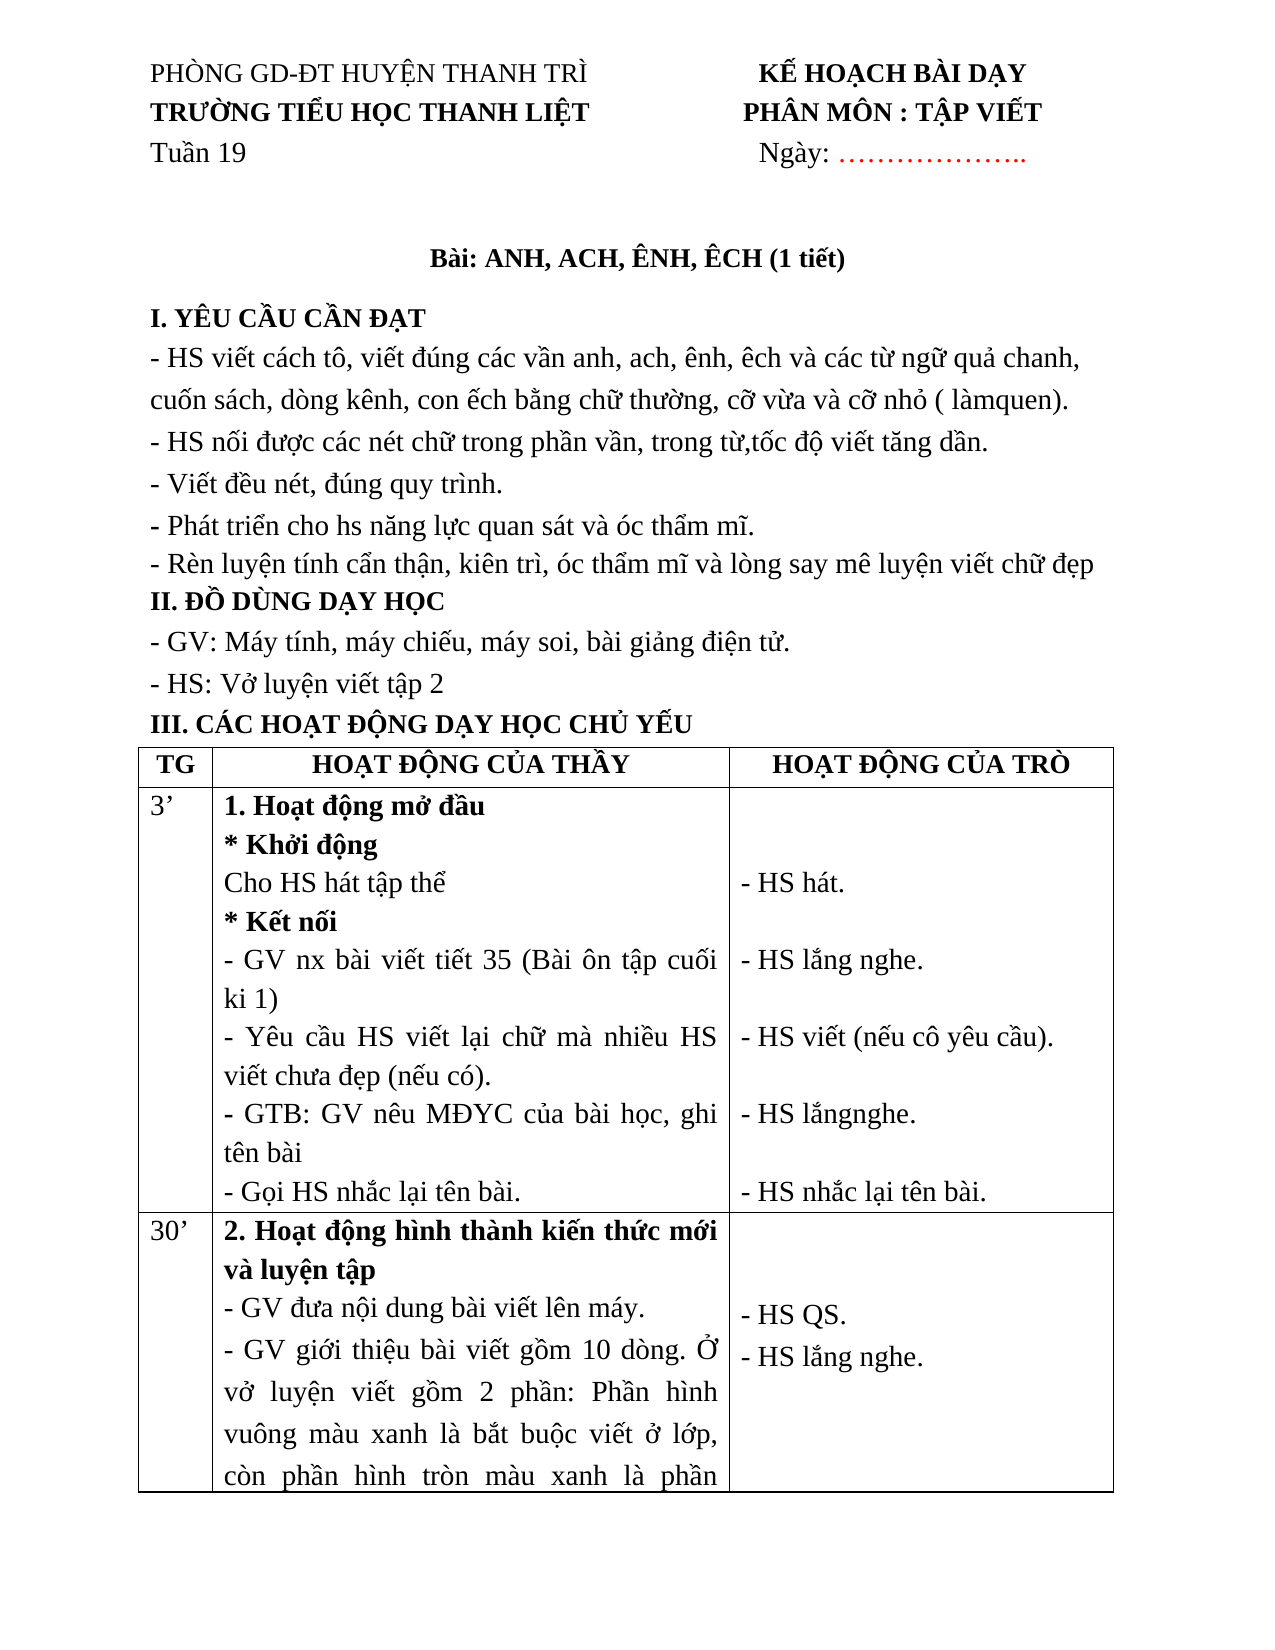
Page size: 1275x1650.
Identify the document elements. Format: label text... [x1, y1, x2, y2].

text - Rèn luyện tính cẩn thận, kiên trì, óc thẩm mĩ và lòng say mê luyện viết chữ đẹp [150, 547, 1219, 580]
table_cell 30’ [139, 1213, 212, 1491]
text - HS nối được các nét chữ trong phần vần, trong từ,tốc độ viết tăng dần. [150, 424, 1125, 458]
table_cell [213, 1213, 729, 1491]
table_header KẾ HOẠCH BÀI DẠY PHÂN MÔN : TẬP VIẾT Ngày: ……………….. [673, 57, 1113, 234]
table_cell 1. Hoạt động mở đầu * Khởi động Cho HS hát tập thể * Kết nối - GV nx bài viết tiết 35 (Bài ôn tập cuối ki 1) - Yêu cầu HS viết lại chữ mà nhiều HS viết chưa đẹp (nếu có). - GTB: GV nêu MĐYC của bài học, ghi tên bài - Gọi HS nhắc lại tên bài. [213, 788, 729, 1212]
text - GV: Máy tính, máy chiếu, máy soi, bài giảng điện tử. [150, 624, 1125, 658]
text - HS viết cách tô, viết đúng các vần anh, ach, ênh, êch và các từ ngữ quả chanh, cuốn sách, dòng kênh, con ếch bằng chữ thường, cỡ vừa và cỡ nhỏ ( làmquen). [150, 341, 1125, 416]
text Bài: ANH, ACH, ÊNH, ÊCH (1 tiết) [150, 103, 1125, 273]
table_header PHÒNG GD-ĐT HUYỆN THANH TRÌ TRƯỜNG TIỂU HỌC THANH LIỆT Tuần 19 [139, 57, 672, 234]
table_header TG [139, 748, 212, 787]
text II. ĐỒ DÙNG DẠY HỌC [150, 585, 1125, 616]
text - HS: Vở luyện viết tập 2 [150, 666, 1125, 699]
table_cell - HS hát. - HS lắng nghe. - HS viết (nếu cô yêu cầu). - HS lắngnghe. - HS nhắc lại tên bài. [730, 788, 1113, 1212]
table_header HOẠT ĐỘNG CỦA TRÒ [730, 748, 1113, 787]
table_header HOẠT ĐỘNG CỦA THẦY [213, 748, 729, 787]
text - Viết đều nét, đúng quy trình. [150, 466, 1125, 500]
table_cell 3’ [139, 788, 212, 1212]
text - Phát triển cho hs năng lực quan sát và óc thẩm mĩ. [150, 508, 1219, 542]
text III. CÁC HOẠT ĐỘNG DẠY HỌC CHỦ YẾU [150, 708, 1125, 739]
text I. YÊU CẦU CẦN ĐẠT [150, 302, 1125, 333]
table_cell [730, 1213, 1113, 1491]
